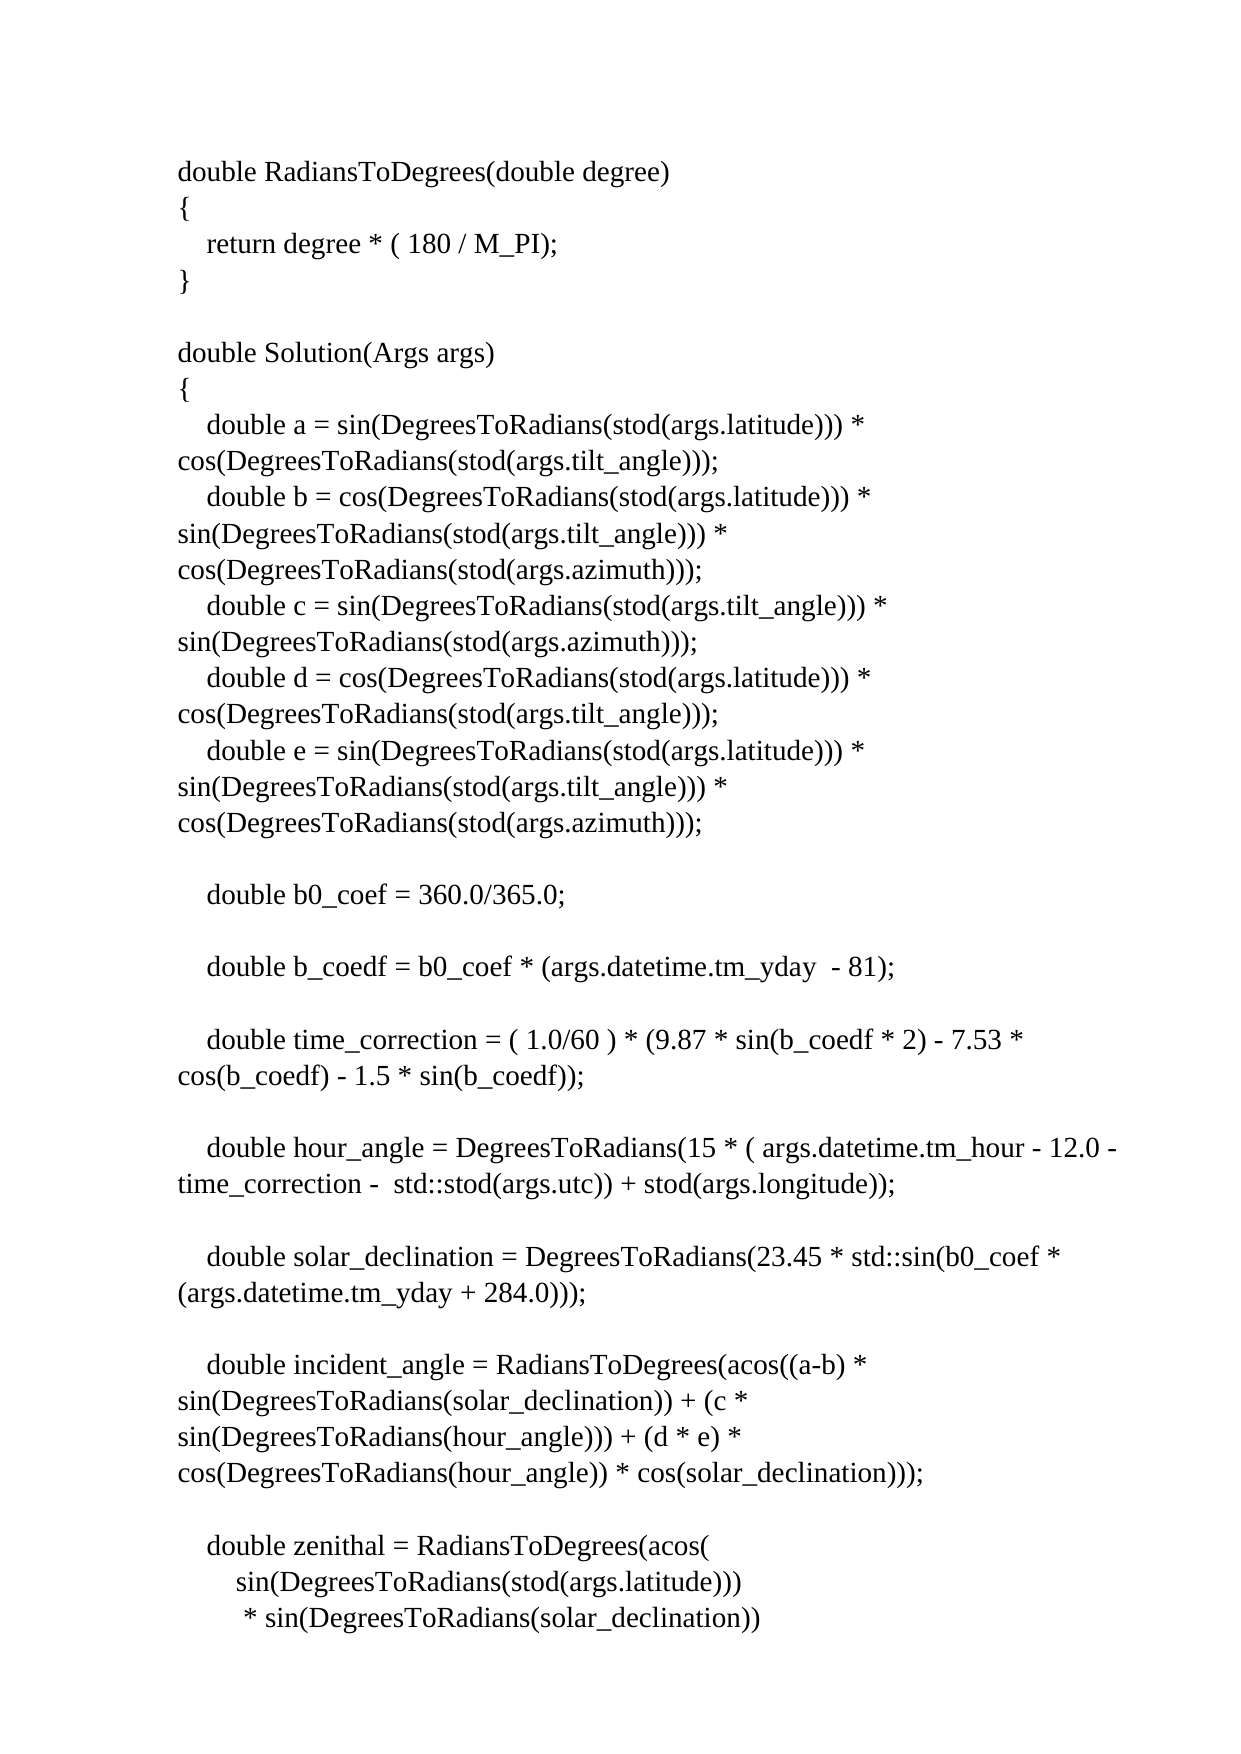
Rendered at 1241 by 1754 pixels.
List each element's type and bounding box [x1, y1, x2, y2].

text [177, 118, 1152, 1634]
